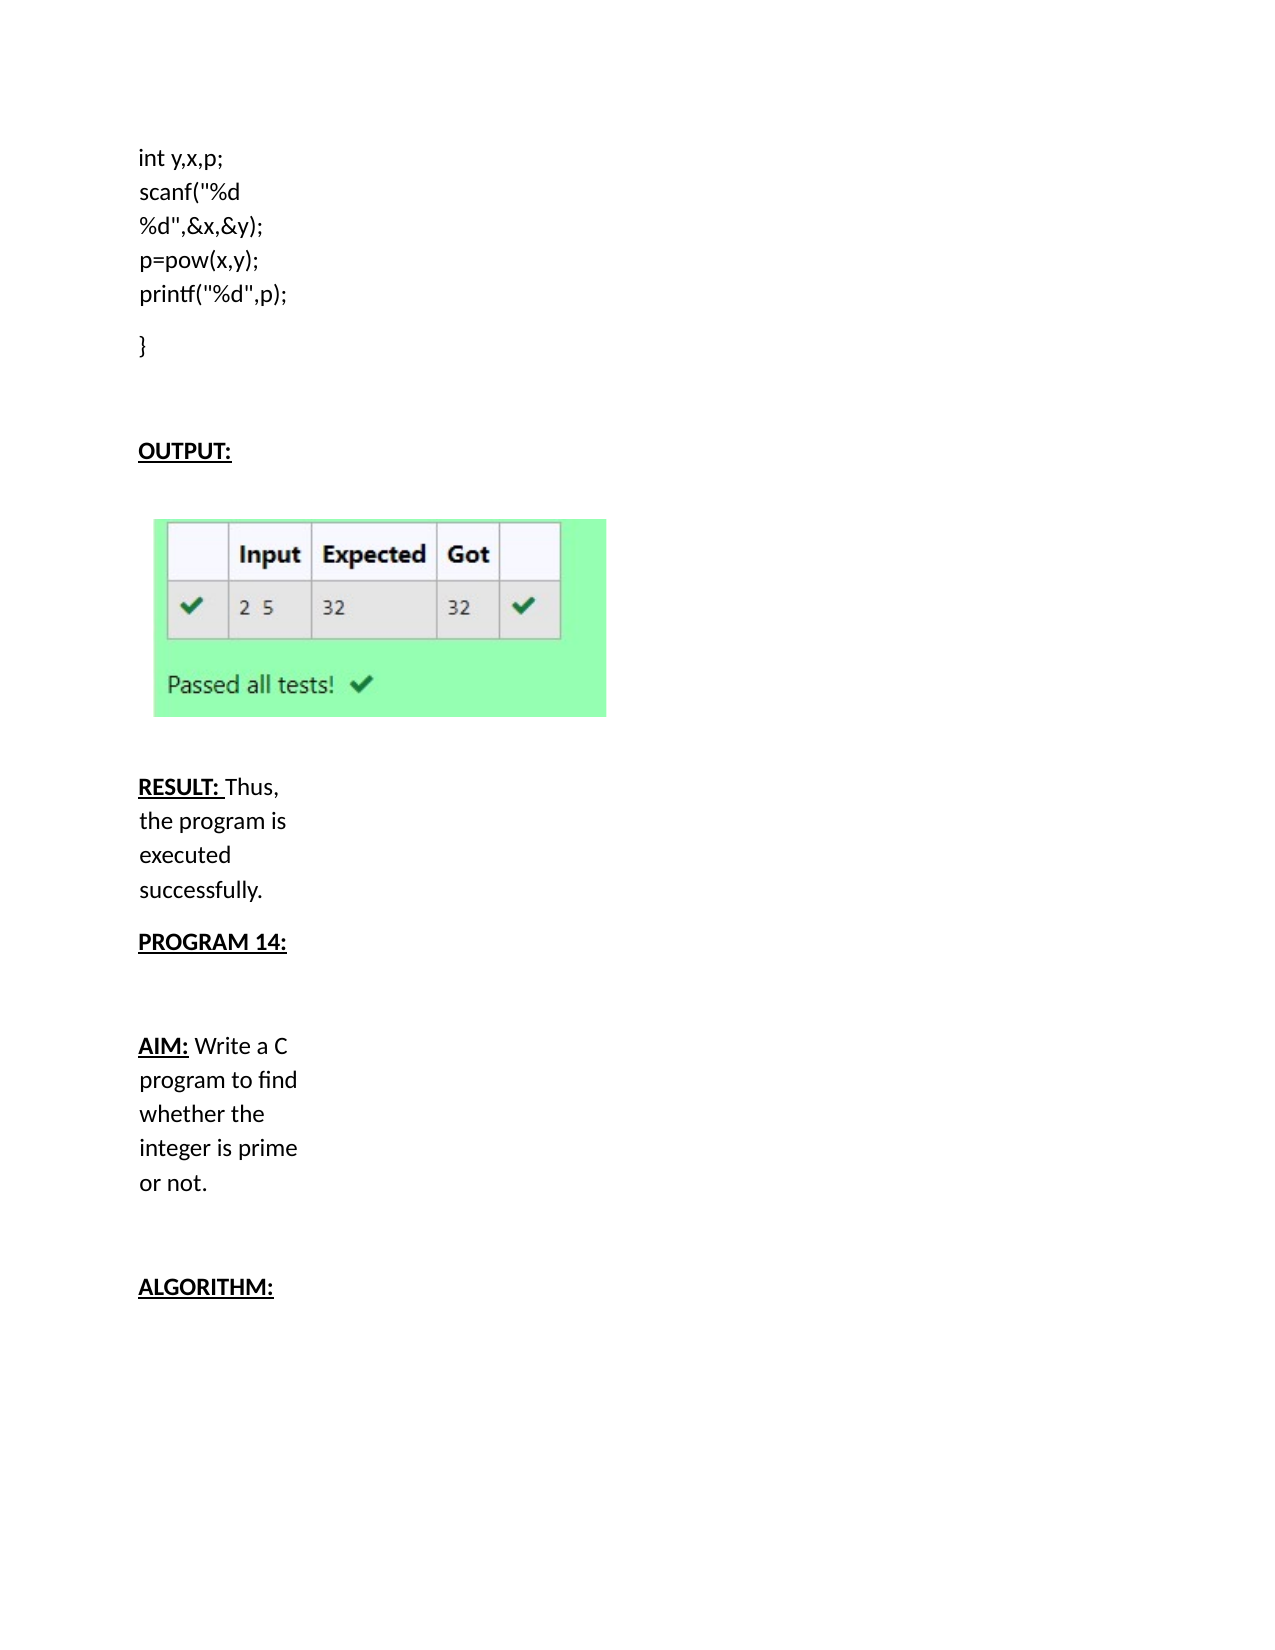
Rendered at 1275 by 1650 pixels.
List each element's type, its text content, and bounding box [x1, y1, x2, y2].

text RESULT: Thus, the program is executed successfully. [138, 771, 298, 904]
text ALGORITHM: [138, 1271, 298, 1301]
text AIM: Write a C program to find whether the integer is prime or not. [138, 1030, 298, 1197]
text PROGRAM 14: [138, 926, 298, 956]
text int y,x,p; scanf("%d%d",&x,&y); p=pow(x,y); printf("%d",p); [138, 142, 298, 309]
picture [153, 519, 607, 717]
text } [138, 331, 298, 361]
text OUTPUT: [138, 435, 298, 465]
